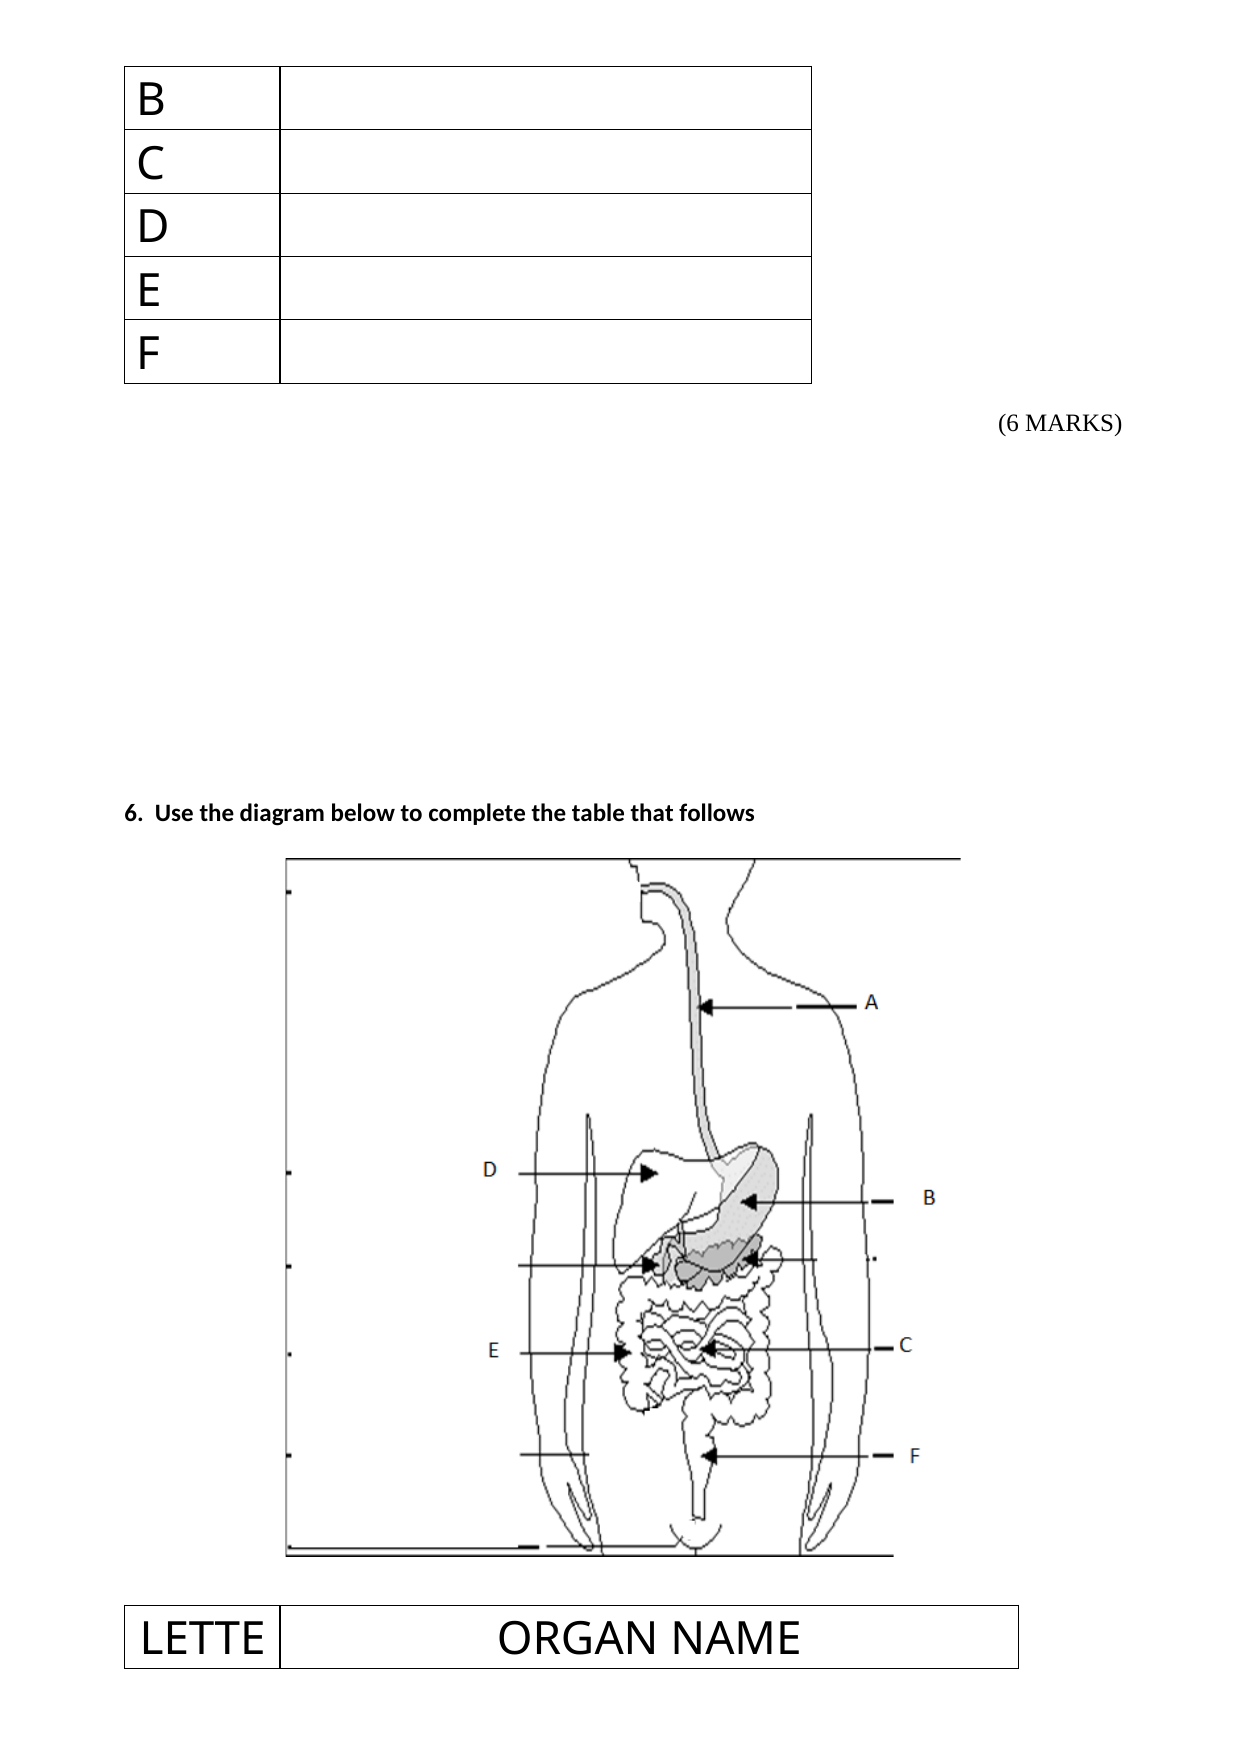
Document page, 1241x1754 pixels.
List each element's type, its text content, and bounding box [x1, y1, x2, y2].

picture [285, 858, 961, 1557]
table_header ORGAN NAME [281, 1606, 1018, 1668]
table_cell F [125, 320, 279, 383]
table_cell [281, 67, 811, 129]
table_cell E [125, 257, 279, 319]
table_cell B [125, 67, 279, 129]
text 6. Use the diagram below to complete the table that follows [124, 798, 1122, 828]
table_cell [281, 257, 811, 319]
table_cell [281, 130, 811, 192]
table_cell D [125, 194, 279, 256]
text (6 MARKS) [124, 408, 1122, 437]
table_cell [281, 194, 811, 256]
table_cell [281, 320, 811, 383]
table_header LETTER [125, 1606, 279, 1668]
table_cell C [125, 130, 279, 192]
